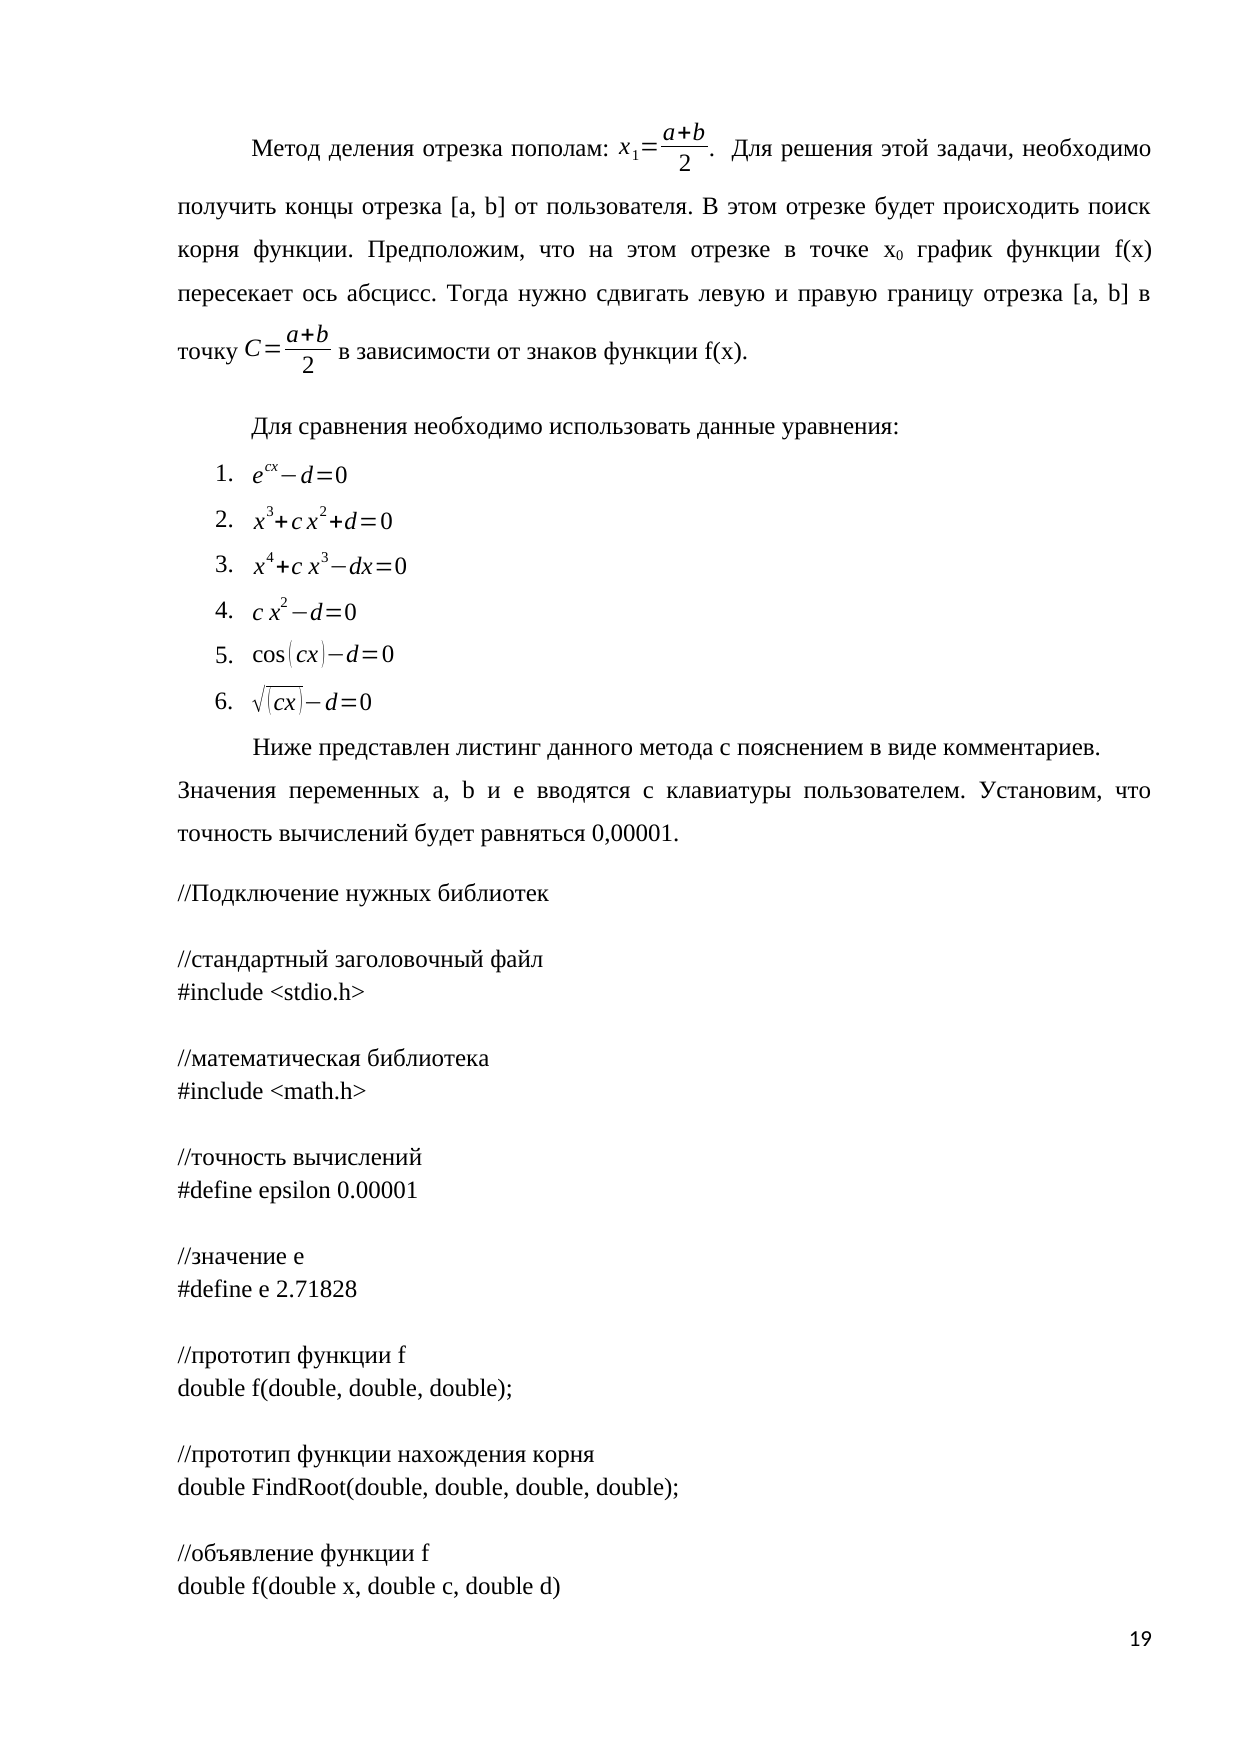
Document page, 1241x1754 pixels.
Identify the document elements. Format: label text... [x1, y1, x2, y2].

text //значение е [177, 1241, 1152, 1269]
text //точность вычислений [177, 1142, 1152, 1171]
text //прототип функции нахождения корня [177, 1439, 1152, 1468]
text //объявление функции f [177, 1538, 1152, 1567]
text #define epsilon 0.00001 [177, 1175, 1152, 1203]
list Значения переменных a, b и e вводятся с клавиатуры пользователем. Установим, что точность вычислений будет равняться 0,00001. [177, 775, 1152, 847]
text #include <math.h> [177, 1076, 1152, 1104]
text double f(double x, double c, double d) [177, 1571, 1152, 1600]
list Ниже представлен листинг данного метода с пояснением в виде комментариев. [252, 732, 1152, 760]
text #define e 2.71828 [177, 1274, 1152, 1303]
text //математическая библиотека [177, 1043, 1152, 1071]
text //Подключение нужных библиотек [177, 878, 1152, 906]
text double f(double, double, double); [177, 1373, 1152, 1402]
text //прототип функции f [177, 1340, 1152, 1369]
text Метод деления отрезка пополам: . Для решения этой задачи, необходимо получить концы отрезка [a, b] от пользователя. В этом отрезке будет происходить поиск корня функции. Предположим, что на этом отрезке в точке x0 график функции f(x) пересекает ось абсцисс. Тогда нужно сдвигать левую и правую границу отрезка [a, b] в точку в зависимости от знаков функции f(x). [177, 118, 1152, 380]
text #include <stdio.h> [177, 977, 1152, 1005]
text Для сравнения необходимо использовать данные уравнения: [177, 411, 1152, 439]
text double FindRoot(double, double, double, double); [177, 1472, 1152, 1501]
text //стандартный заголовочный файл [177, 944, 1152, 972]
